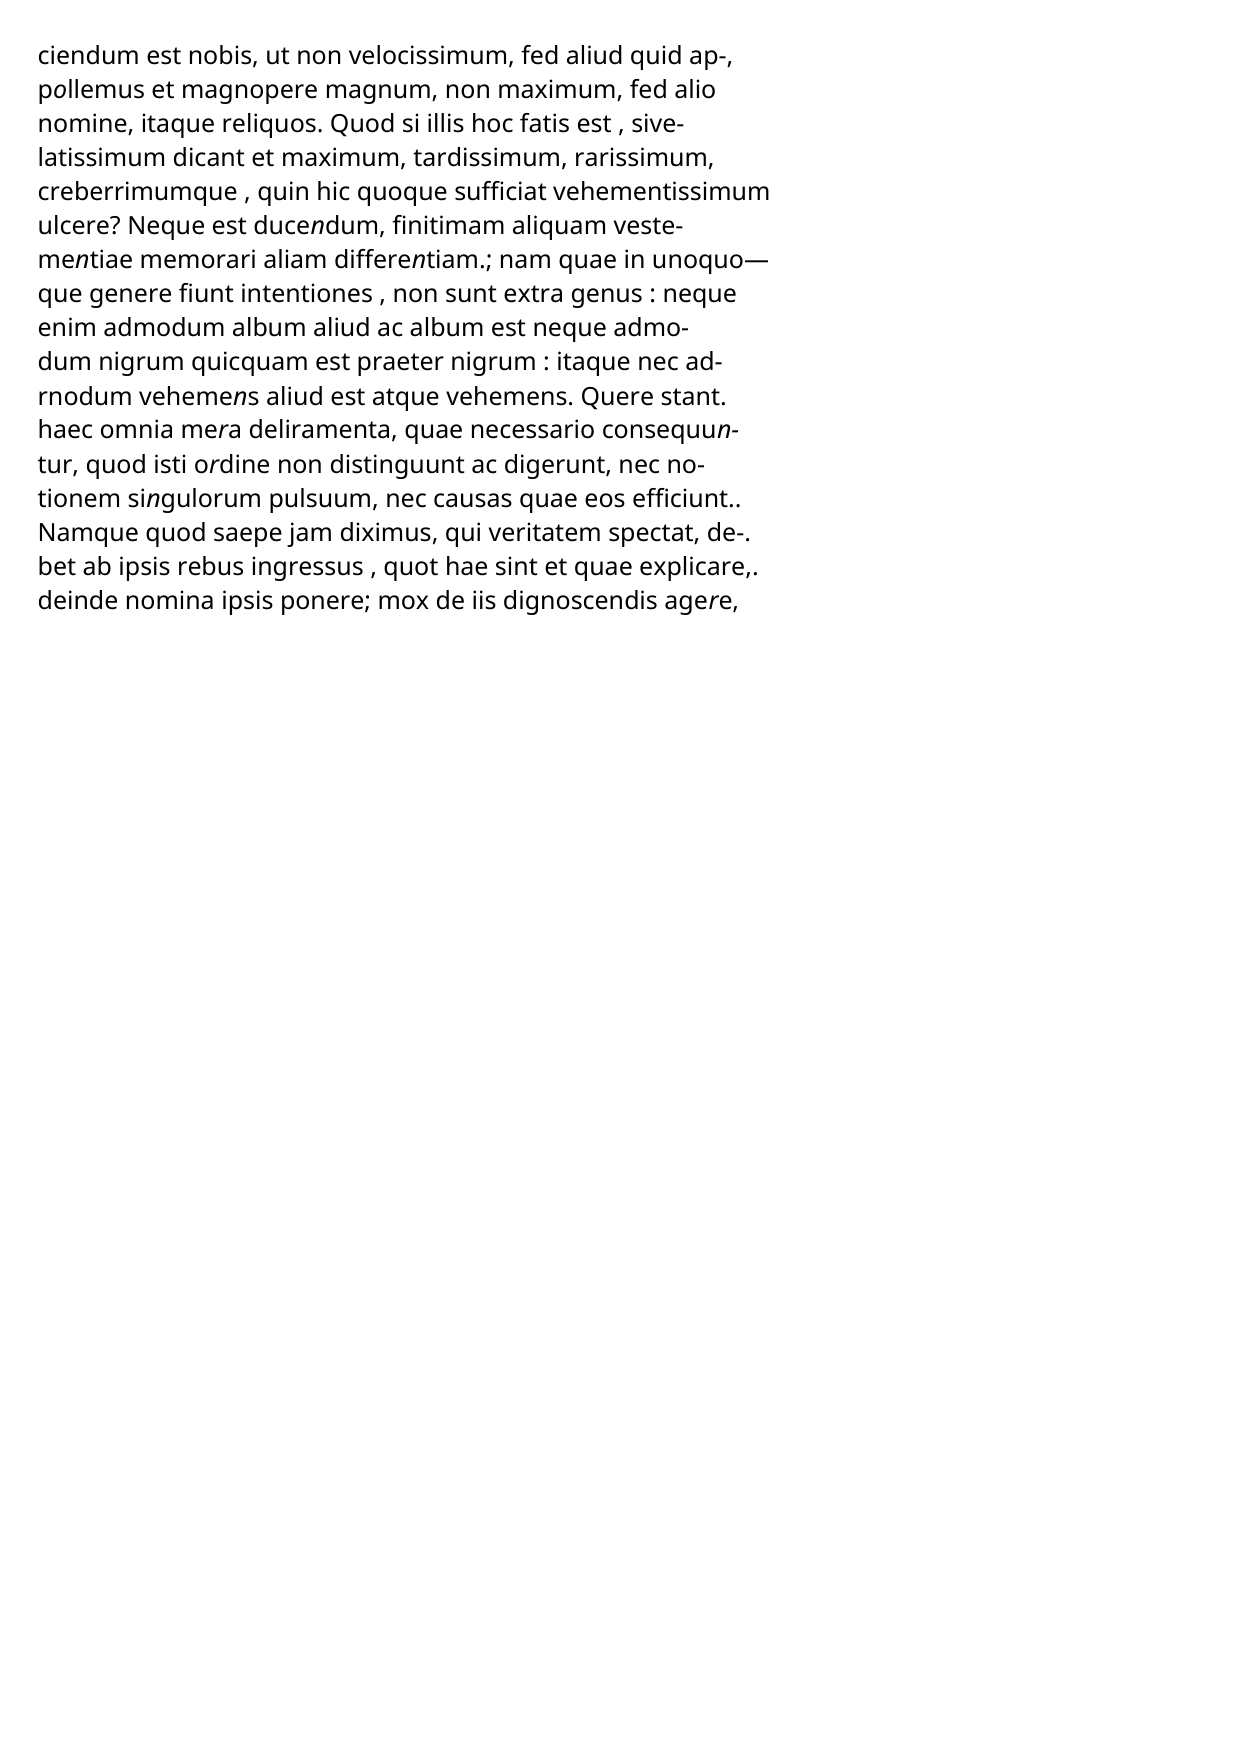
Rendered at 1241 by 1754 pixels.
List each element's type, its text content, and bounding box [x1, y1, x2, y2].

text ciendum est nobis, ut non velocissimum, fed aliud quid ap-, pollemus et magnopere magnum, non maximum, fed alio nomine, itaque reliquos. Quod si illis hoc fatis est , sive- latissimum dicant et maximum, tardissimum, rarissimum, creberrimumque , quin hic quoque sufficiat vehementissimum ulcere? Neque est ducendum, finitimam aliquam veste- mentiae memorari aliam differentiam.; nam quae in unoquo— que genere fiunt intentiones , non sunt extra genus : neque enim admodum album aliud ac album est neque admo- dum nigrum quicquam est praeter nigrum : itaque nec ad- rnodum vehemens aliud est atque vehemens. Quere stant. haec omnia mera deliramenta, quae necessario consequun- tur, quod isti ordine non distinguunt ac digerunt, nec no- tionem singulorum pulsuum, nec causas quae eos efficiunt.. Namque quod saepe jam diximus, qui veritatem spectat, de-. bet ab ipsis rebus ingressus , quot hae sint et quae explicare,. deinde nomina ipsis ponere; mox de iis dignoscendis agere, [37, 37, 1203, 617]
